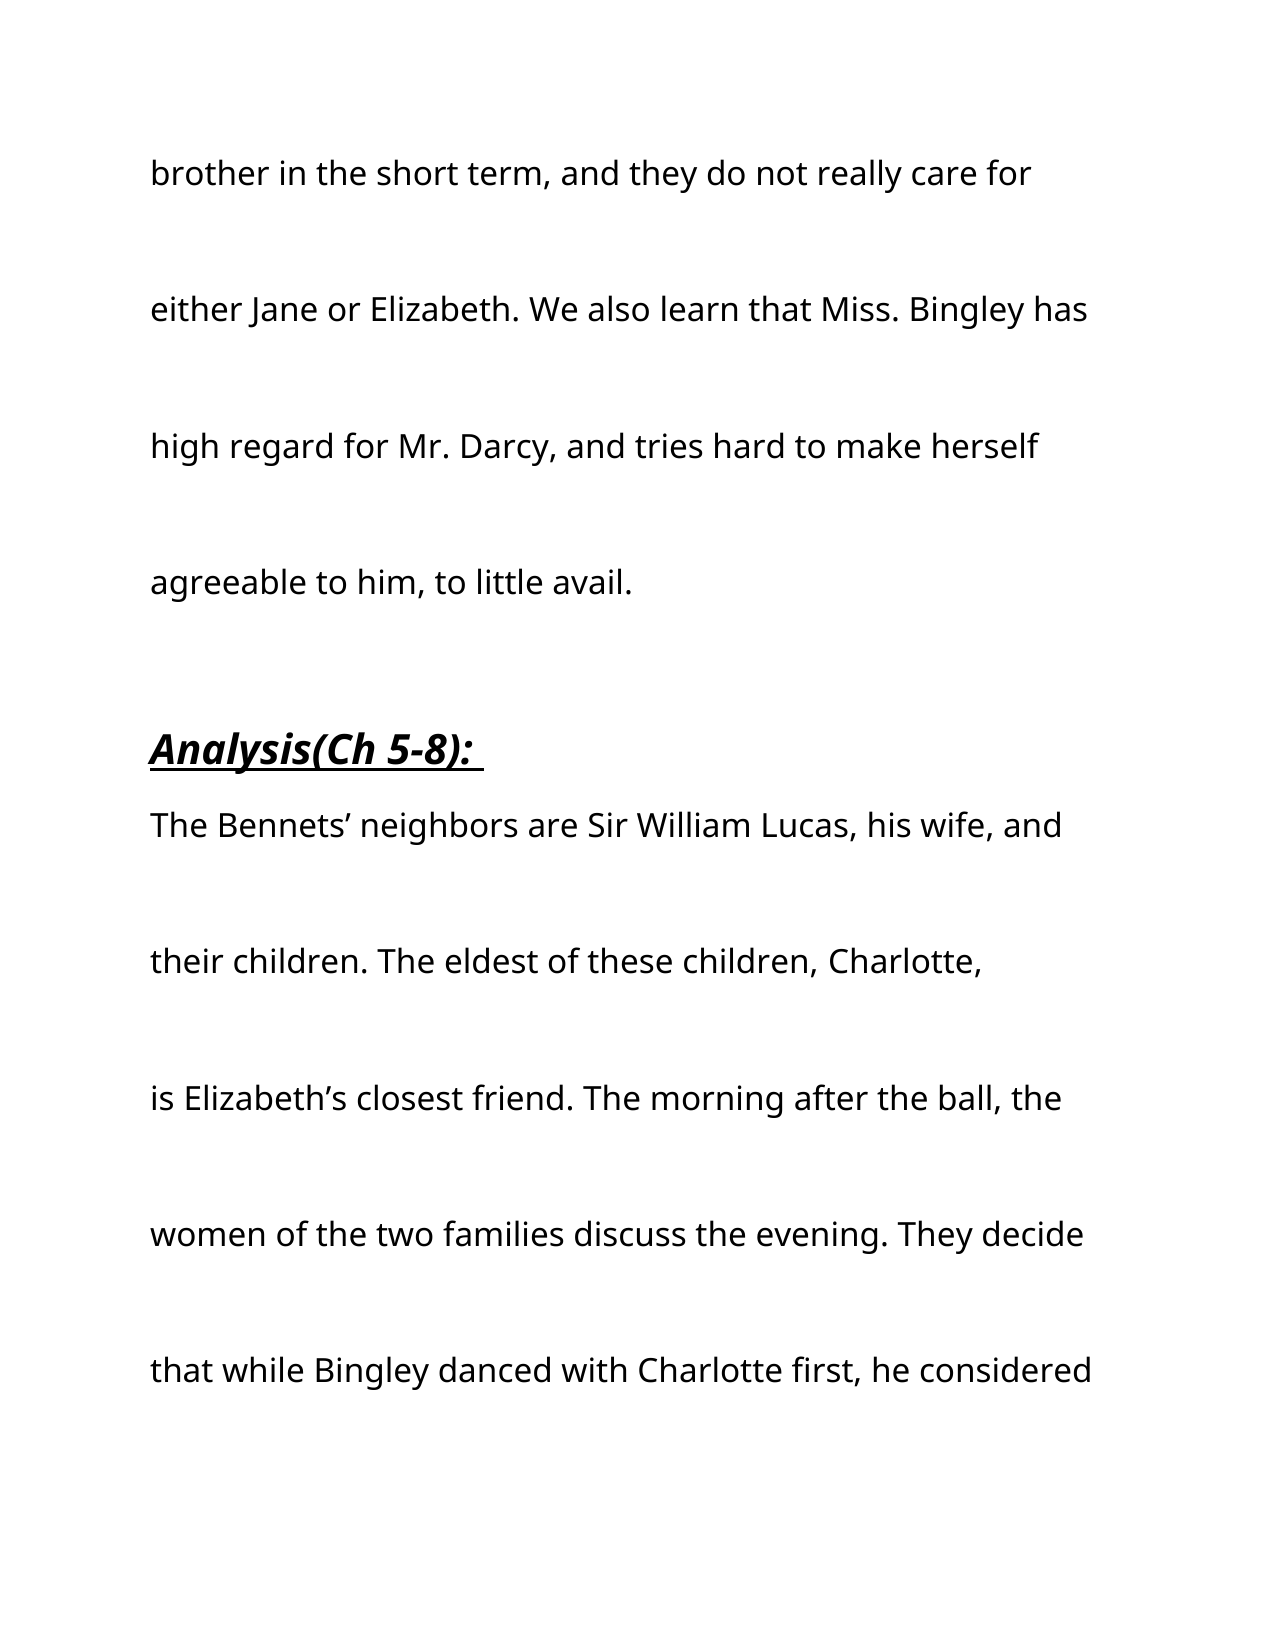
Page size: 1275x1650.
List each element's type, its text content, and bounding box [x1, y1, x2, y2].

subtitle Analysis(Ch 5-8): [150, 720, 1125, 777]
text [150, 150, 1125, 604]
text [150, 802, 1125, 1392]
